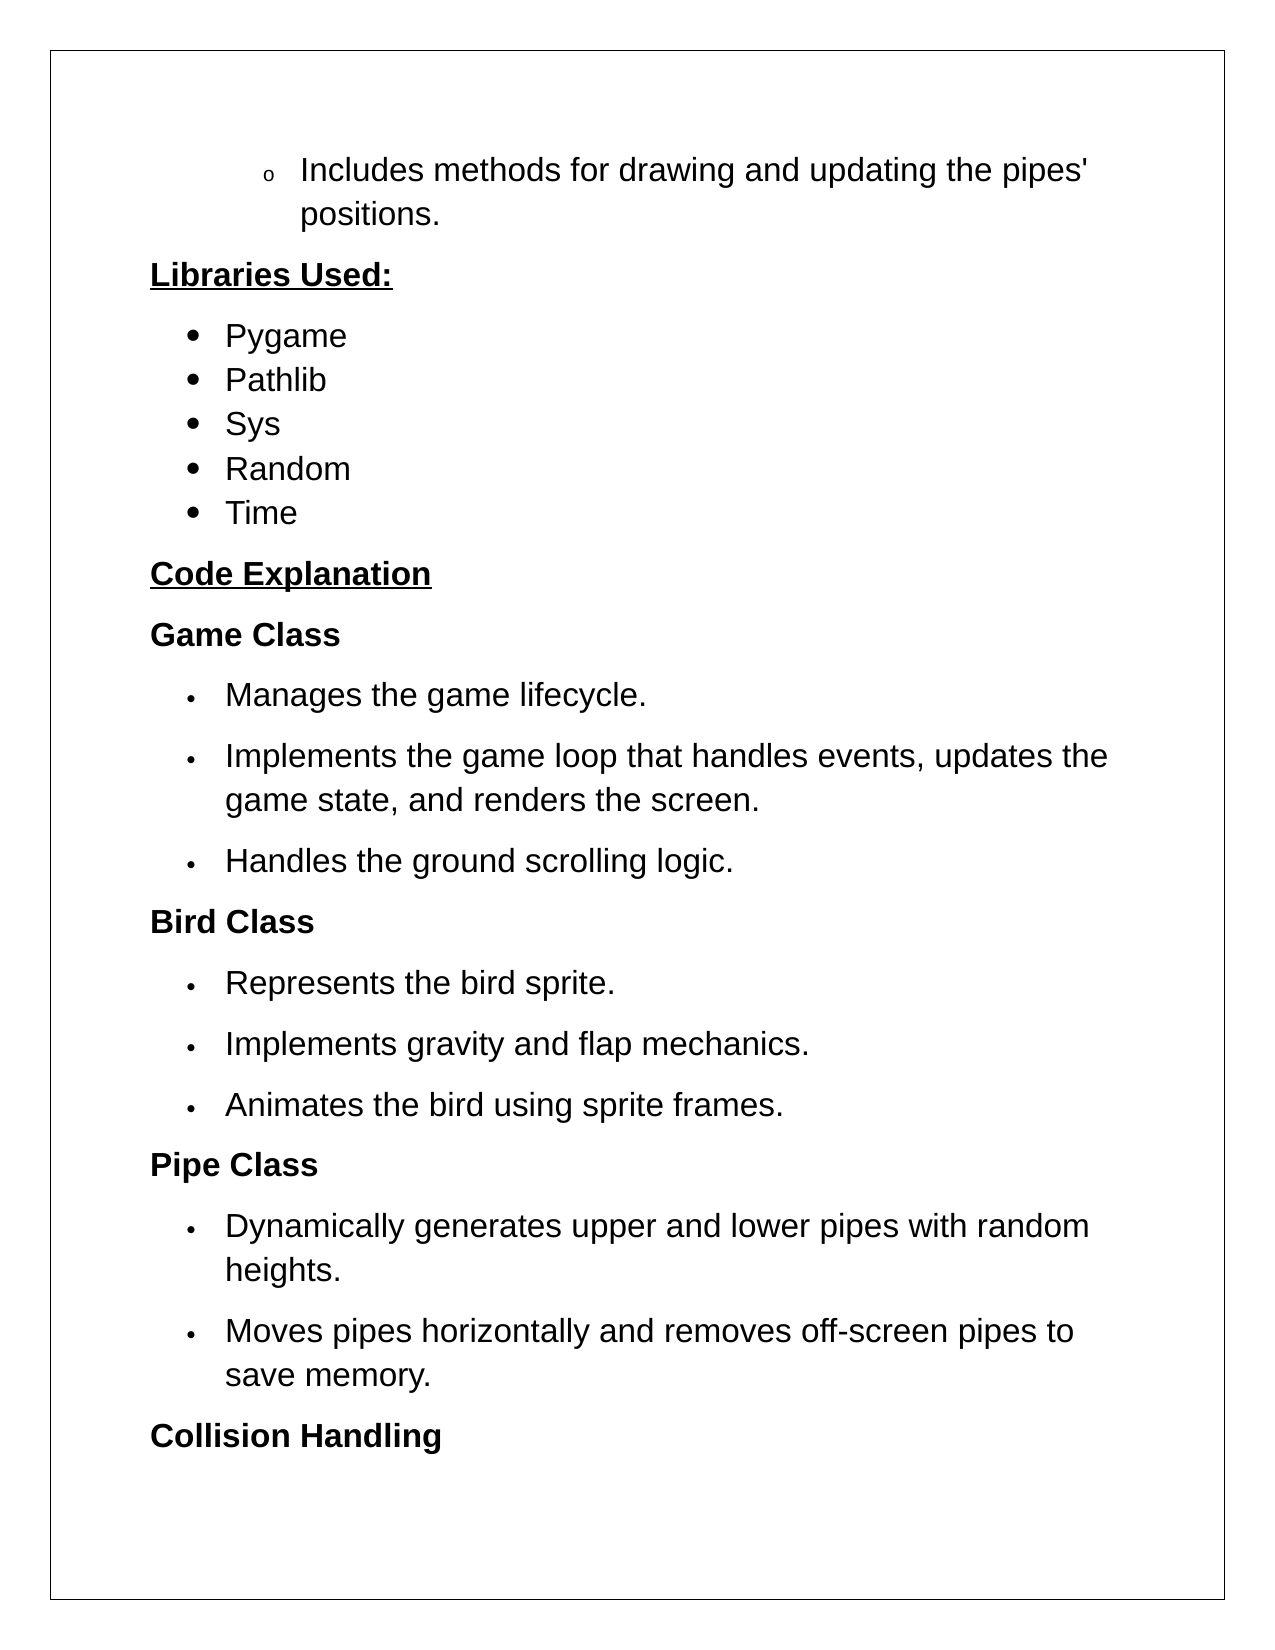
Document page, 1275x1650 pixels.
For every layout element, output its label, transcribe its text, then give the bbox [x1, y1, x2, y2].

list Time [187, 493, 1125, 531]
list Handles the ground scrolling logic. [187, 841, 1125, 880]
list Animates the bird using sprite frames. [187, 1085, 1125, 1123]
list Implements the game loop that handles events, updates the game state, and renders the screen. [187, 736, 1125, 819]
list Dynamically generates upper and lower pipes with random heights. [187, 1206, 1125, 1289]
list Represents the bird sprite. [187, 963, 1125, 1001]
list Pygame [187, 316, 1125, 354]
text Pipe Class [150, 1146, 1125, 1184]
text Libraries Used: [150, 255, 1125, 293]
list Pathlib [187, 360, 1125, 399]
list Manages the game lifecycle. [187, 676, 1125, 714]
list Includes methods for drawing and updating the pipes' positions. [262, 150, 1125, 233]
text Collision Handling [150, 1416, 1125, 1455]
list Random [187, 449, 1125, 487]
text Game Class [150, 615, 1125, 653]
text Bird Class [150, 902, 1125, 941]
list Sys [187, 404, 1125, 443]
list Moves pipes horizontally and removes off-screen pipes to save memory. [187, 1311, 1125, 1394]
list Implements gravity and flap mechanics. [187, 1024, 1125, 1062]
text Code Explanation [150, 554, 1125, 592]
